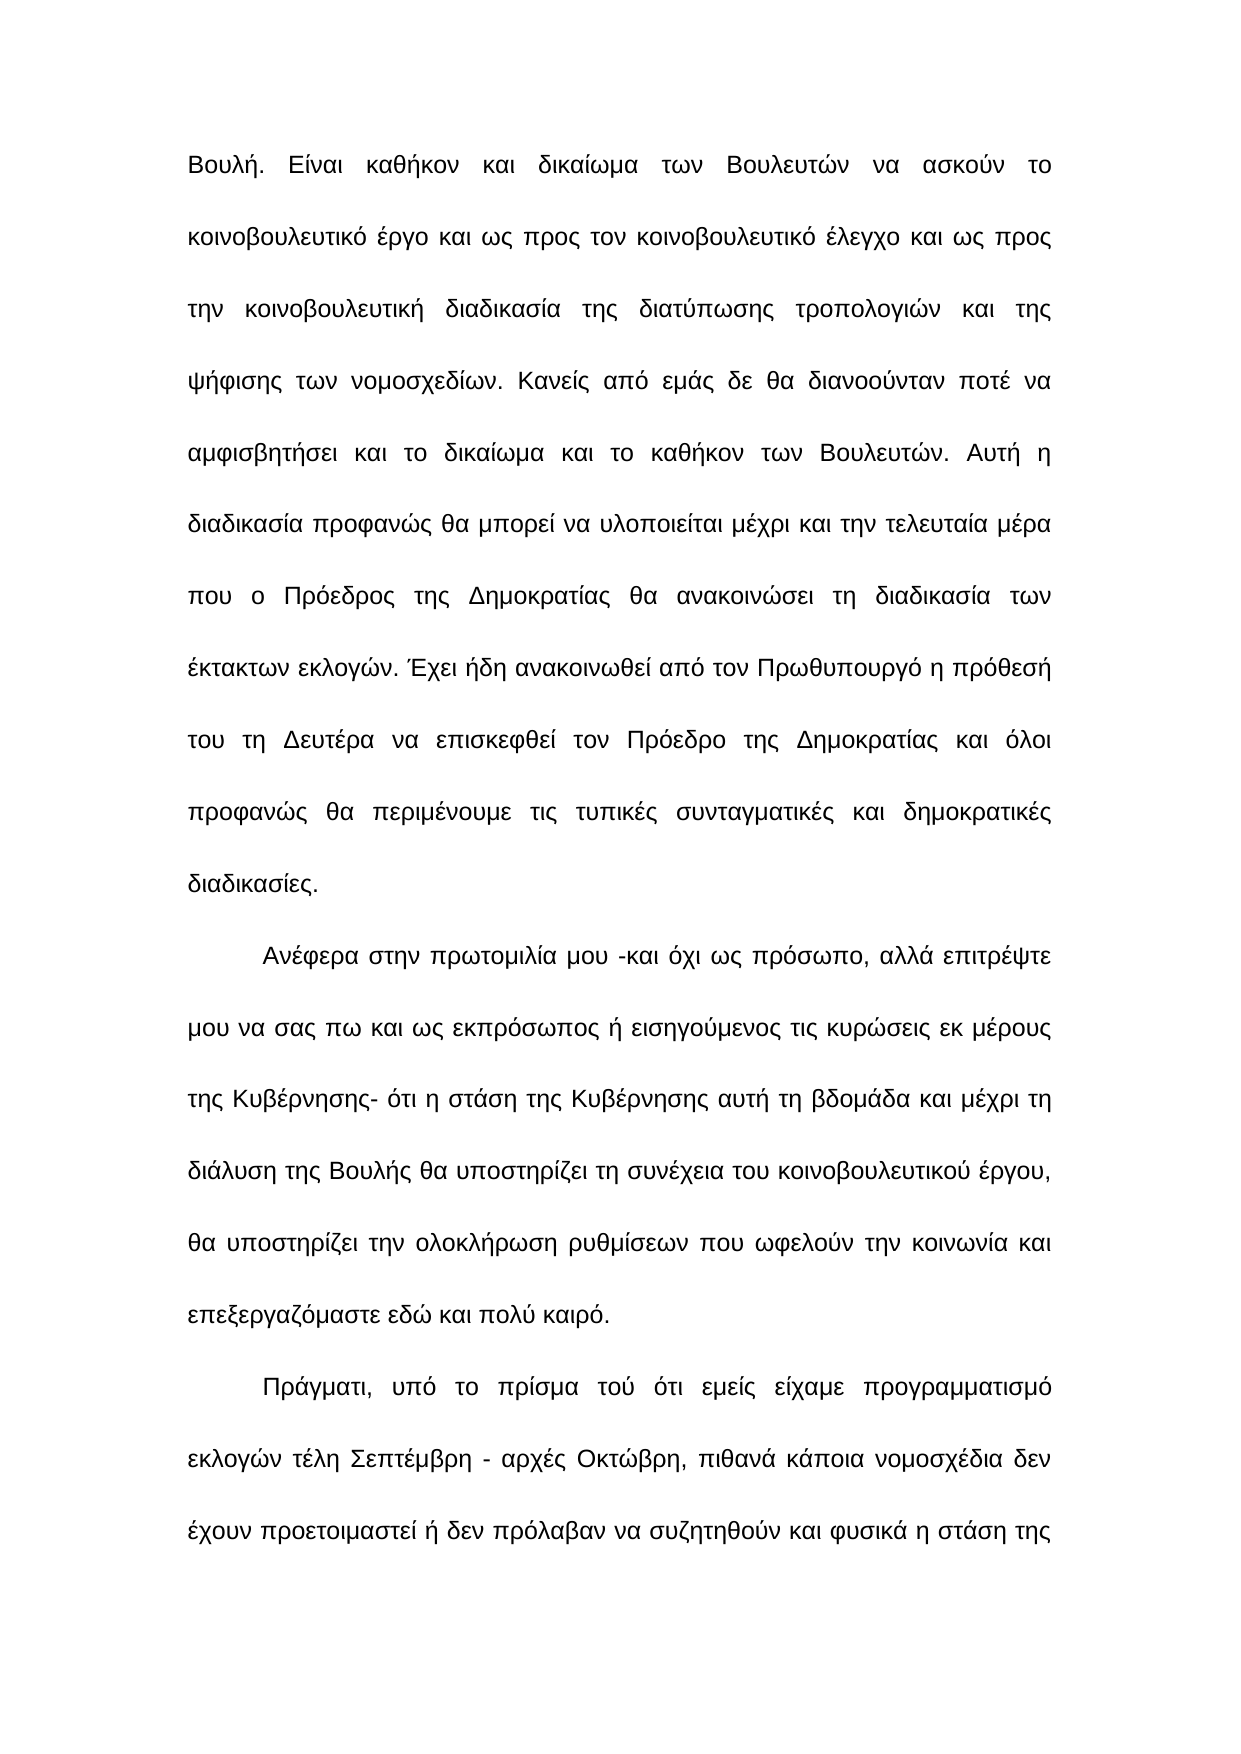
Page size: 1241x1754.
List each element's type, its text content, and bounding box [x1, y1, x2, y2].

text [187, 1372, 1053, 1544]
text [187, 150, 1053, 897]
text Ανέφερα στην πρωτομιλία μου -και όχι ως πρόσωπο, αλλά επιτρέψτε μου να σας πω και ως εκπρόσωπος ή εισηγούμενος τις κυρώσεις εκ μέρους της Κυβέρνησης- ότι η στάση της Κυβέρνησης αυτή τη βδομάδα και μέχρι τη διάλυση της Βουλής θα υποστηρίζει τη συνέχεια του κοινοβουλευτικού έργου, θα υποστηρίζει την ολοκλήρωση ρυθμίσεων που ωφελούν την κοινωνία και επεξεργαζόμαστε εδώ και πολύ καιρό. [187, 941, 1053, 1329]
